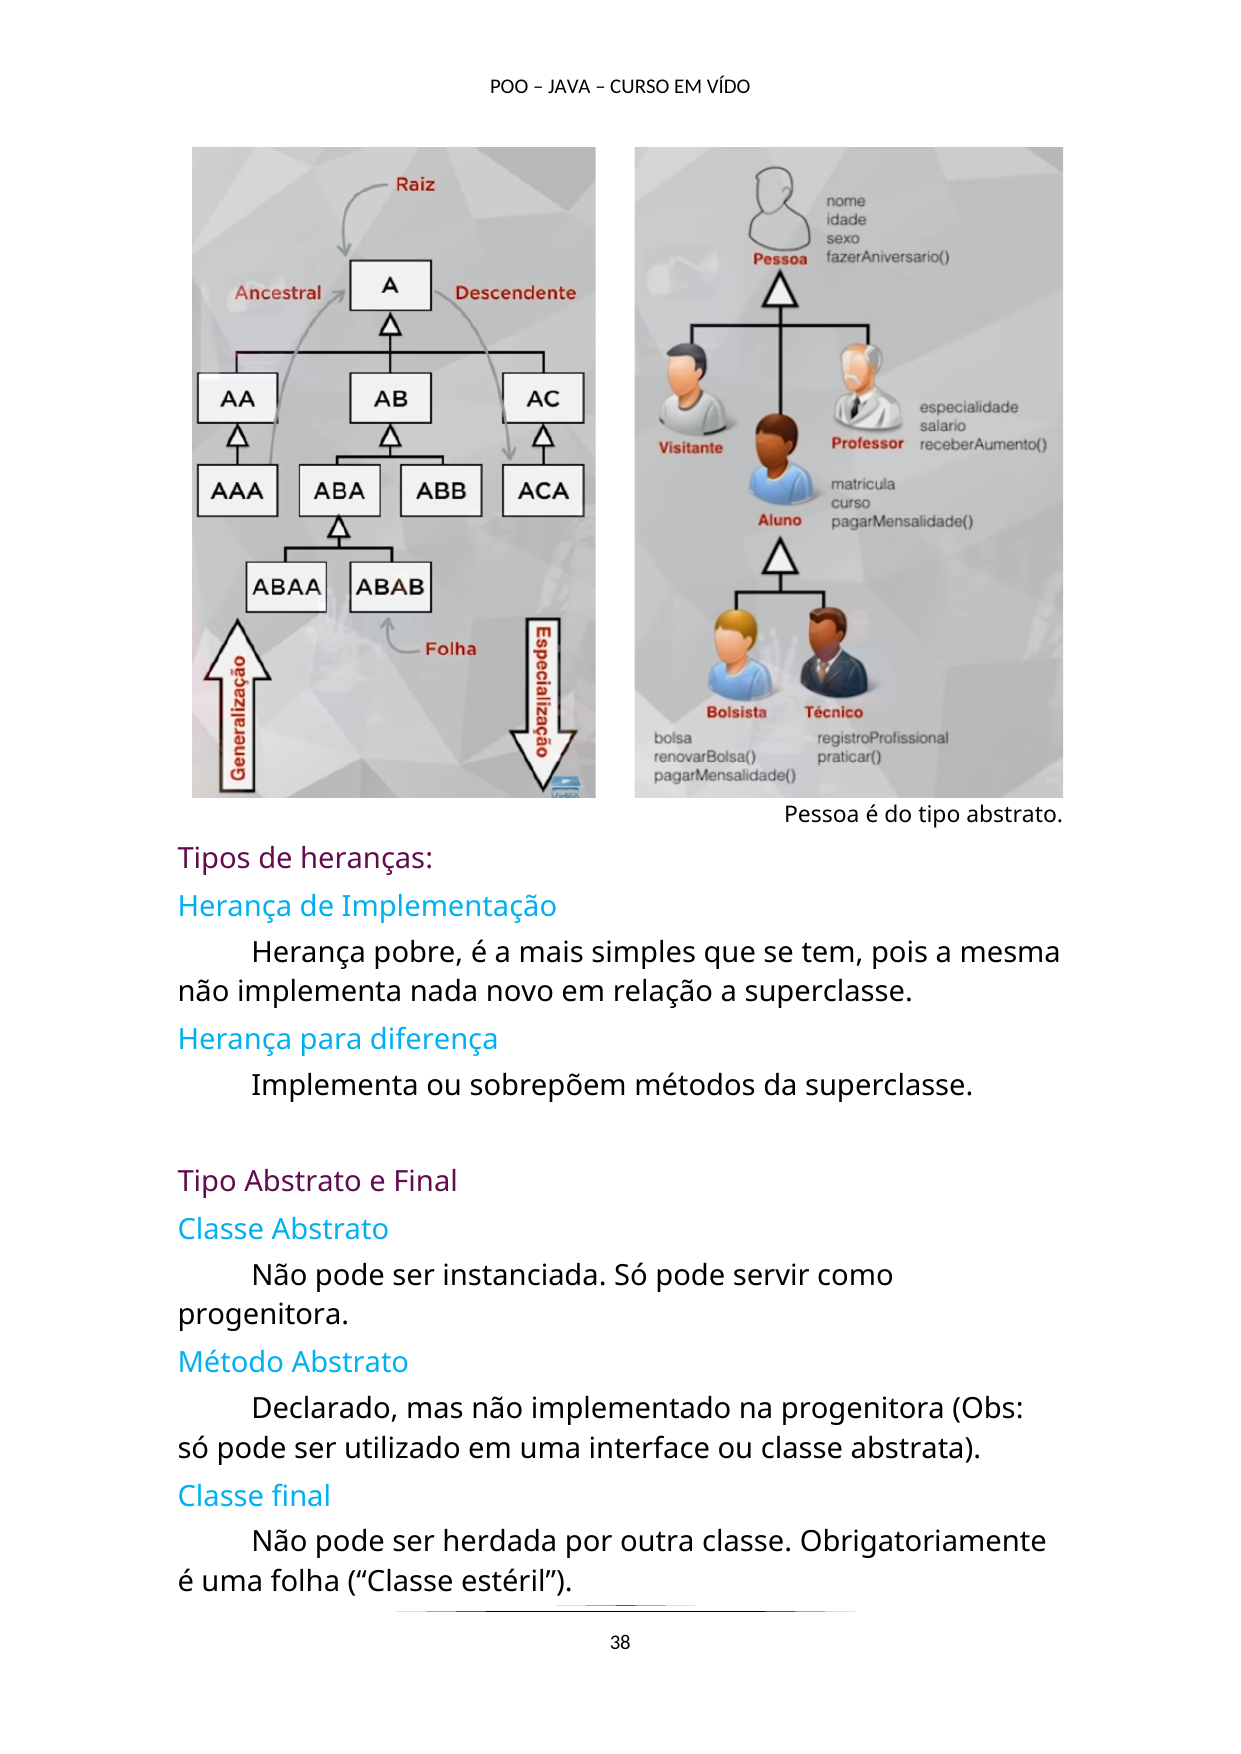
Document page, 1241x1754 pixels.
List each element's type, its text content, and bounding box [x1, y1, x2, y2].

text Tipo Abstrato e Final [177, 1160, 1063, 1200]
text Herança de Implementação [177, 885, 1063, 925]
text Implementa ou sobrepõem métodos da superclasse. [177, 1064, 1063, 1104]
text Classe Abstrato [177, 1208, 1063, 1248]
text Não pode ser herdada por outra classe. Obrigatoriamente é uma folha (“Classe estéril”). [177, 1521, 1063, 1600]
text Herança pobre, é a mais simples que se tem, pois a mesma não implementa nada novo em relação a superclasse. [177, 931, 1063, 1010]
text Método Abstrato [177, 1342, 1063, 1381]
text Classe final [177, 1475, 1063, 1514]
text Declarado, mas não implementado na progenitora (Obs: só pode ser utilizado em uma interface ou classe abstrata). [177, 1387, 1063, 1467]
picture [634, 147, 1064, 798]
text Herança para diferença [177, 1018, 1063, 1058]
picture [192, 147, 596, 798]
text Não pode ser instanciada. Só pode servir como progenitora. [177, 1254, 1063, 1333]
text Tipos de heranças: [177, 837, 1063, 877]
